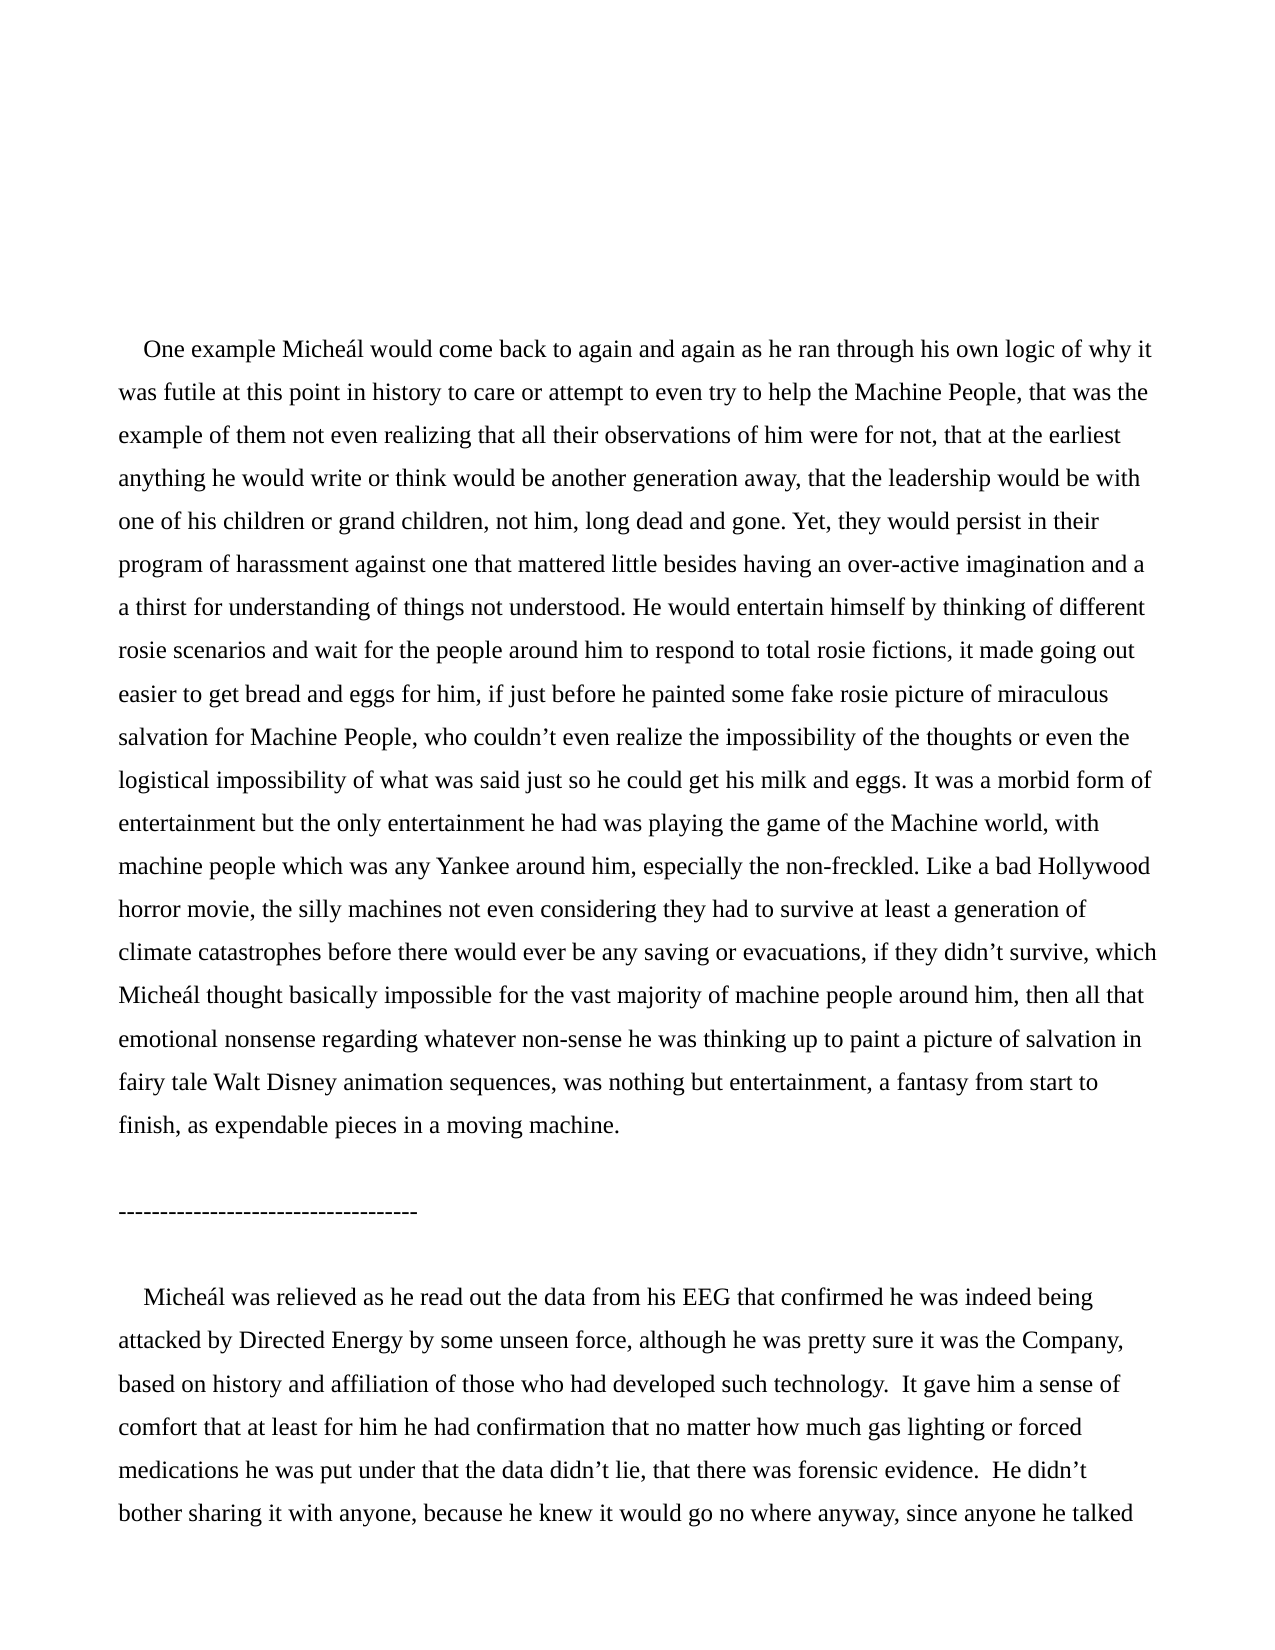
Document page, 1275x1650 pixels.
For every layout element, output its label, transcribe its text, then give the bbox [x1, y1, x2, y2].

text ------------------------------------ [118, 1196, 1157, 1225]
text One example Micheál would come back to again and again as he ran through his own logic of why it was futile at this point in history to care or attempt to even try to help the Machine People, that was the example of them not even realizing that all their observations of him were for not, that at the earliest anything he would write or think would be another generation away, that the leadership would be with one of his children or grand children, not him, long dead and gone. Yet, they would persist in their program of harassment against one that mattered little besides having an over-active imagination and a a thirst for understanding of things not understood. He would entertain himself by thinking of different rosie scenarios and wait for the people around him to respond to total rosie fictions, it made going out easier to get bread and eggs for him, if just before he painted some fake rosie picture of miraculous salvation for Machine People, who couldn’t even realize the impossibility of the thoughts or even the logistical impossibility of what was said just so he could get his milk and eggs. It was a morbid form of entertainment but the only entertainment he had was playing the game of the Machine world, with machine people which was any Yankee around him, especially the non-freckled. Like a bad Hollywood horror movie, the silly machines not even considering they had to survive at least a generation of climate catastrophes before there would ever be any saving or evacuations, if they didn’t survive, which Micheál thought basically impossible for the vast majority of machine people around him, then all that emotional nonsense regarding whatever non-sense he was thinking up to paint a picture of salvation in fairy tale Walt Disney animation sequences, was nothing but entertainment, a fantasy from start to finish, as expendable pieces in a moving machine. [118, 334, 1157, 1139]
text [118, 1282, 1157, 1527]
